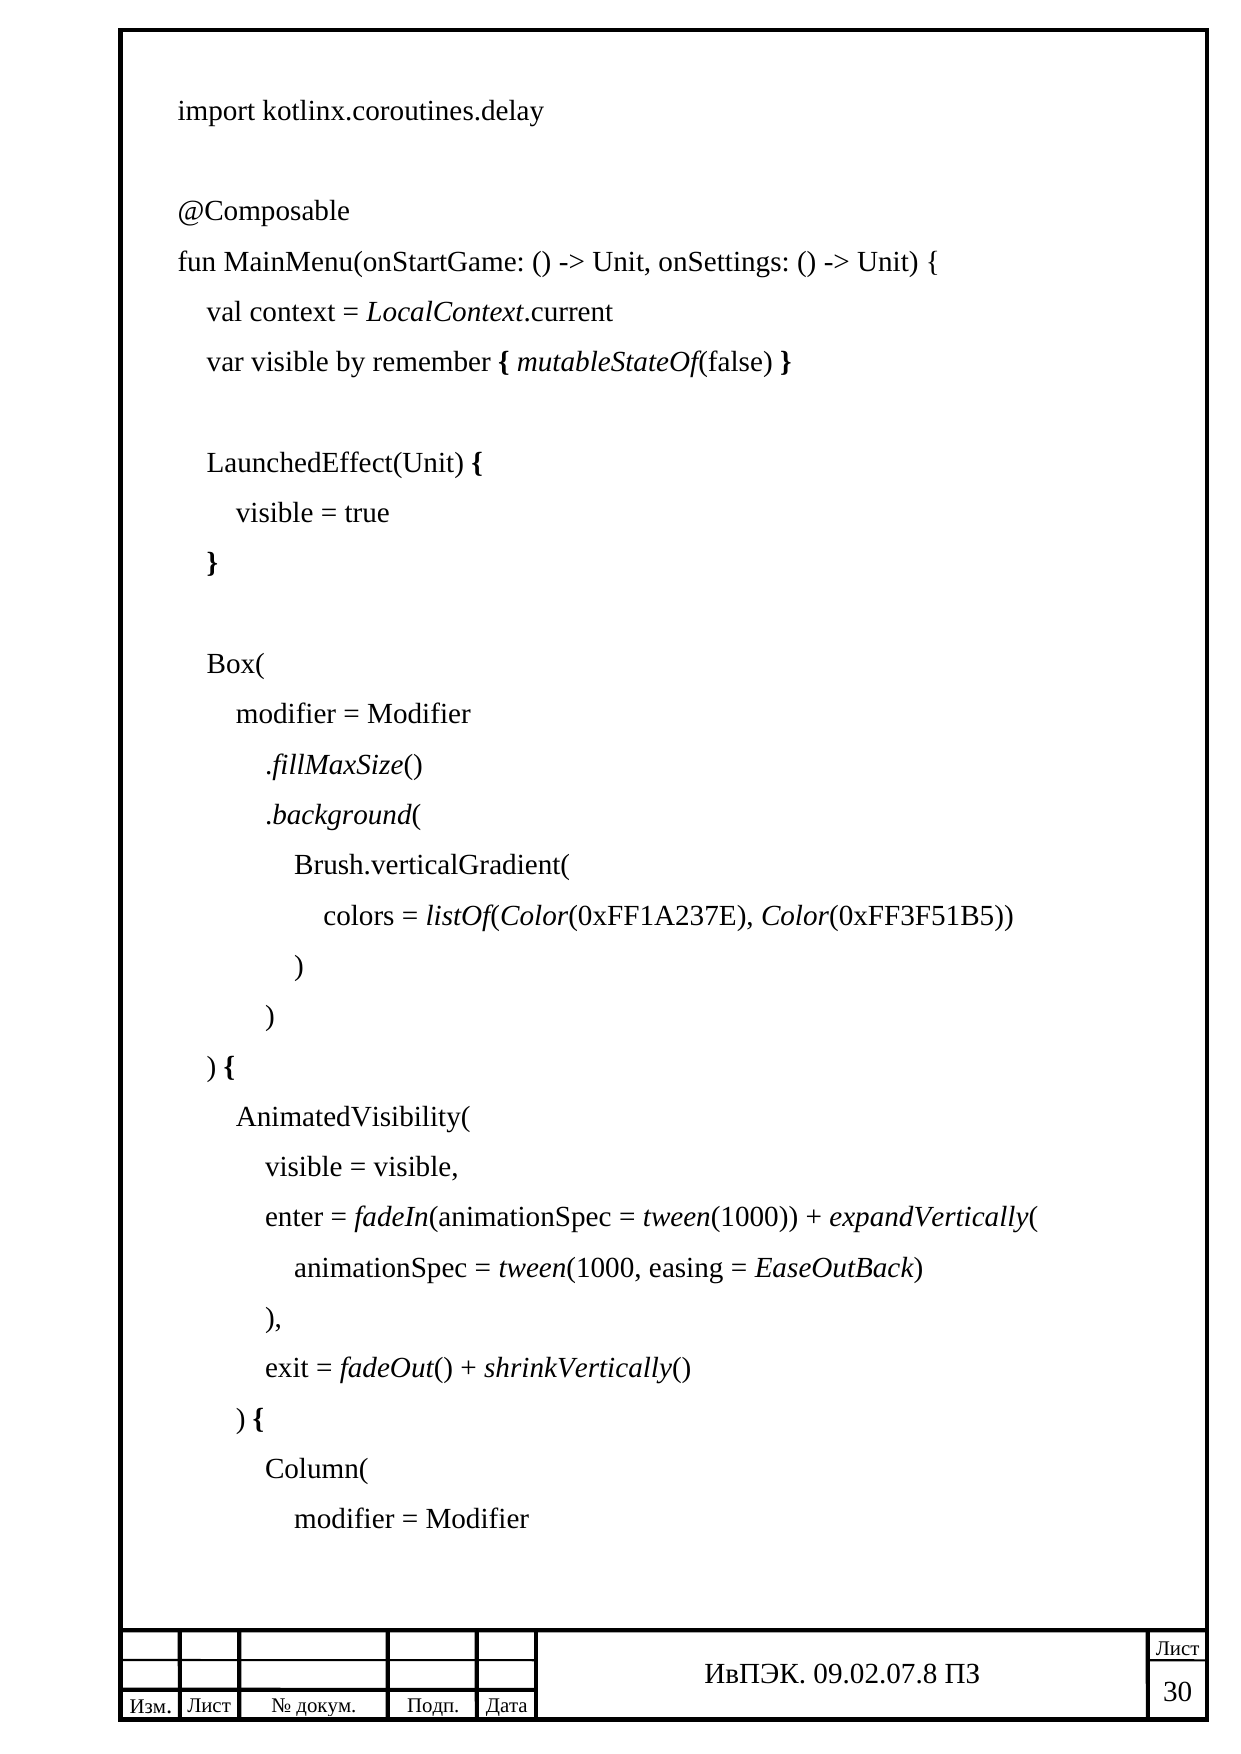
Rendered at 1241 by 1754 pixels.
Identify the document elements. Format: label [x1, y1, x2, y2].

text [177, 93, 1181, 1535]
